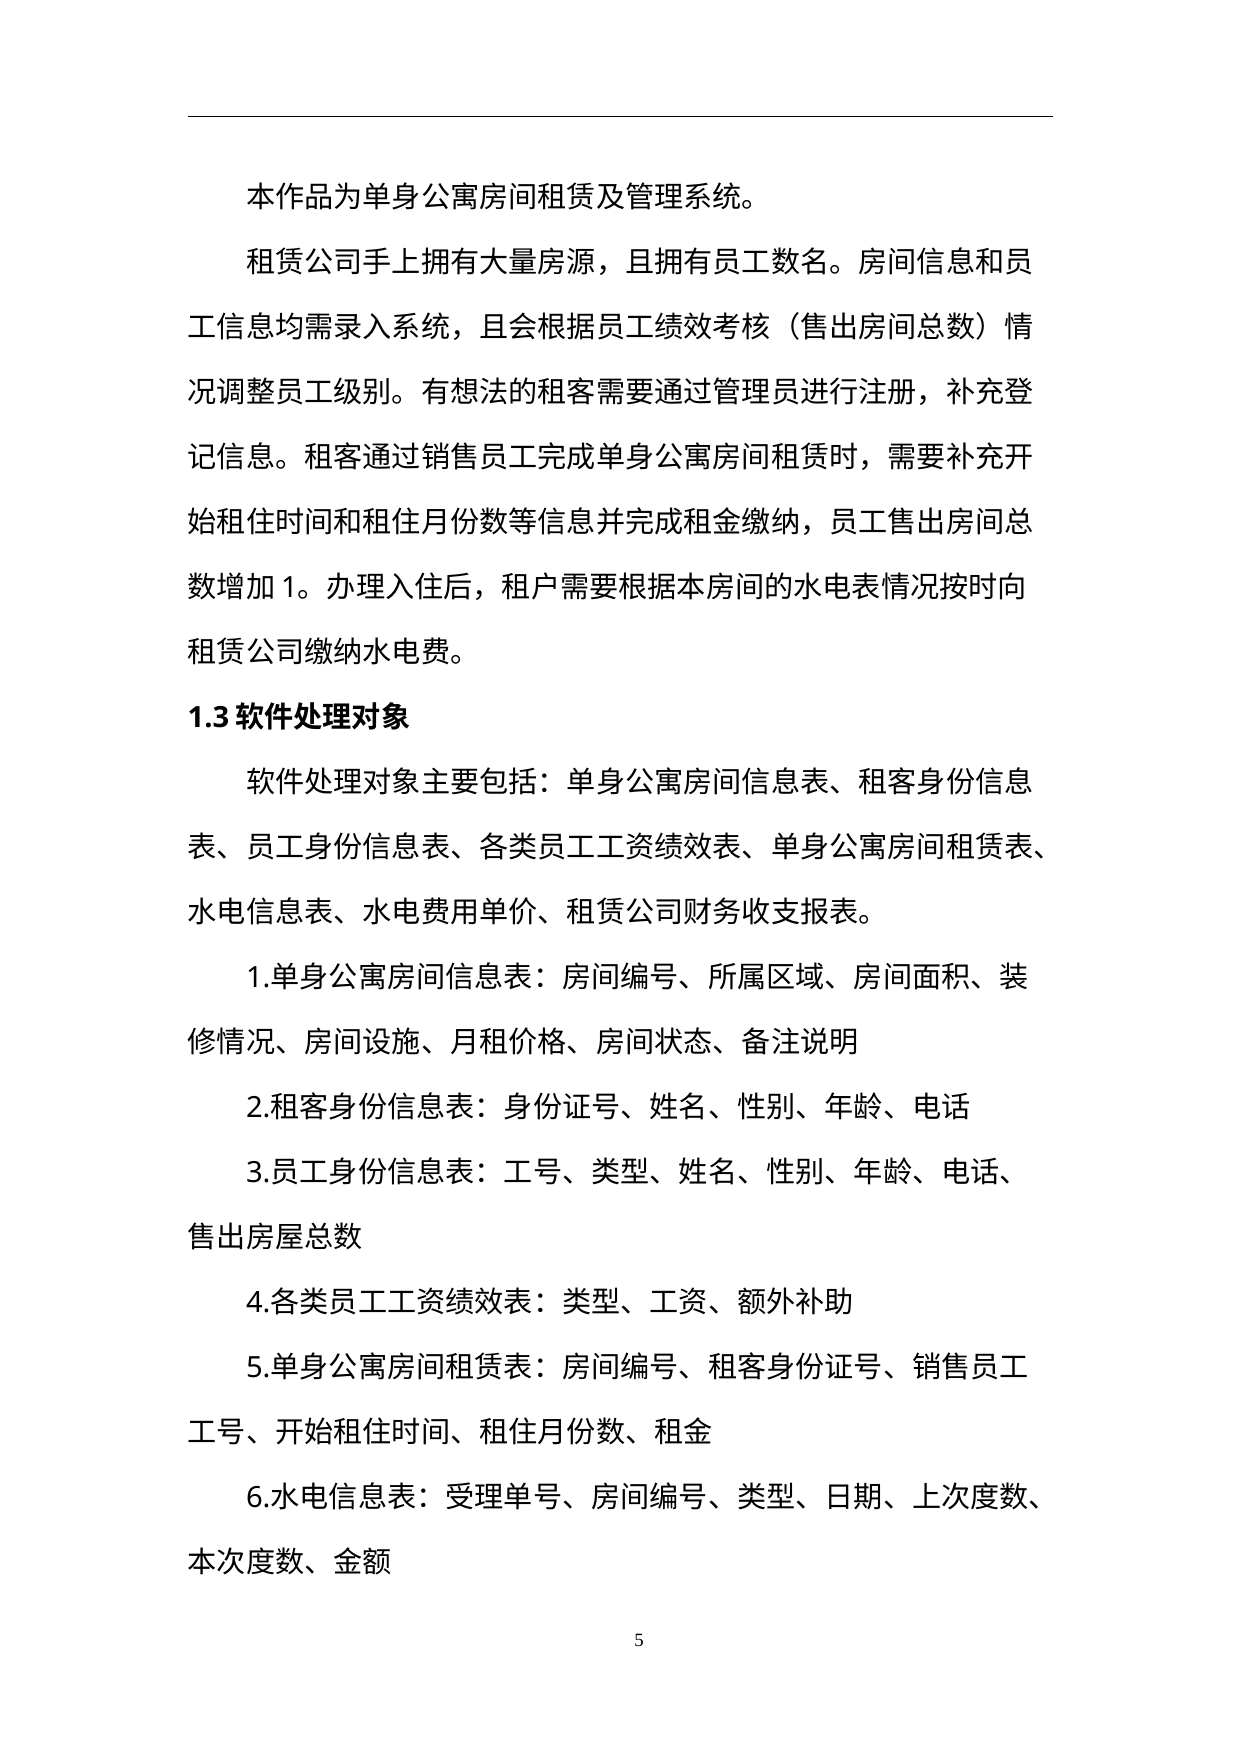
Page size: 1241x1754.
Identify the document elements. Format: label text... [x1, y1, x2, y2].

text 本作品为单身公寓房间租赁及管理系统。 [187, 162, 1053, 227]
text 1.单身公寓房间信息表：房间编号、所属区域、房间面积、装修情况、房间设施、月租价格、房间状态、备注说明 [187, 942, 1053, 1072]
text 1.3软件处理对象 [187, 682, 1053, 747]
text 3.员工身份信息表：工号、类型、姓名、性别、年龄、电话、售出房屋总数 [187, 1137, 1053, 1267]
text 6.水电信息表：受理单号、房间编号、类型、日期、上次度数、本次度数、金额 [187, 1462, 1053, 1592]
text 5.单身公寓房间租赁表：房间编号、租客身份证号、销售员工工号、开始租住时间、租住月份数、租金 [187, 1332, 1053, 1462]
text 4.各类员工工资绩效表：类型、工资、额外补助 [187, 1267, 1053, 1332]
text 2.租客身份信息表：身份证号、姓名、性别、年龄、电话 [187, 1072, 1053, 1137]
text 软件处理对象主要包括：单身公寓房间信息表、租客身份信息表、员工身份信息表、各类员工工资绩效表、单身公寓房间租赁表、水电信息表、水电费用单价、租赁公司财务收支报表。 [187, 747, 1053, 942]
text 租赁公司手上拥有大量房源，且拥有员工数名。房间信息和员工信息均需录入系统，且会根据员工绩效考核（售出房间总数）情况调整员工级别。有想法的租客需要通过管理员进行注册，补充登记信息。租客通过销售员工完成单身公寓房间租赁时，需要补充开始租住时间和租住月份数等信息并完成租金缴纳，员工售出房间总数增加1。办理入住后，租户需要根据本房间的水电表情况按时向租赁公司缴纳水电费。 [187, 227, 1053, 682]
